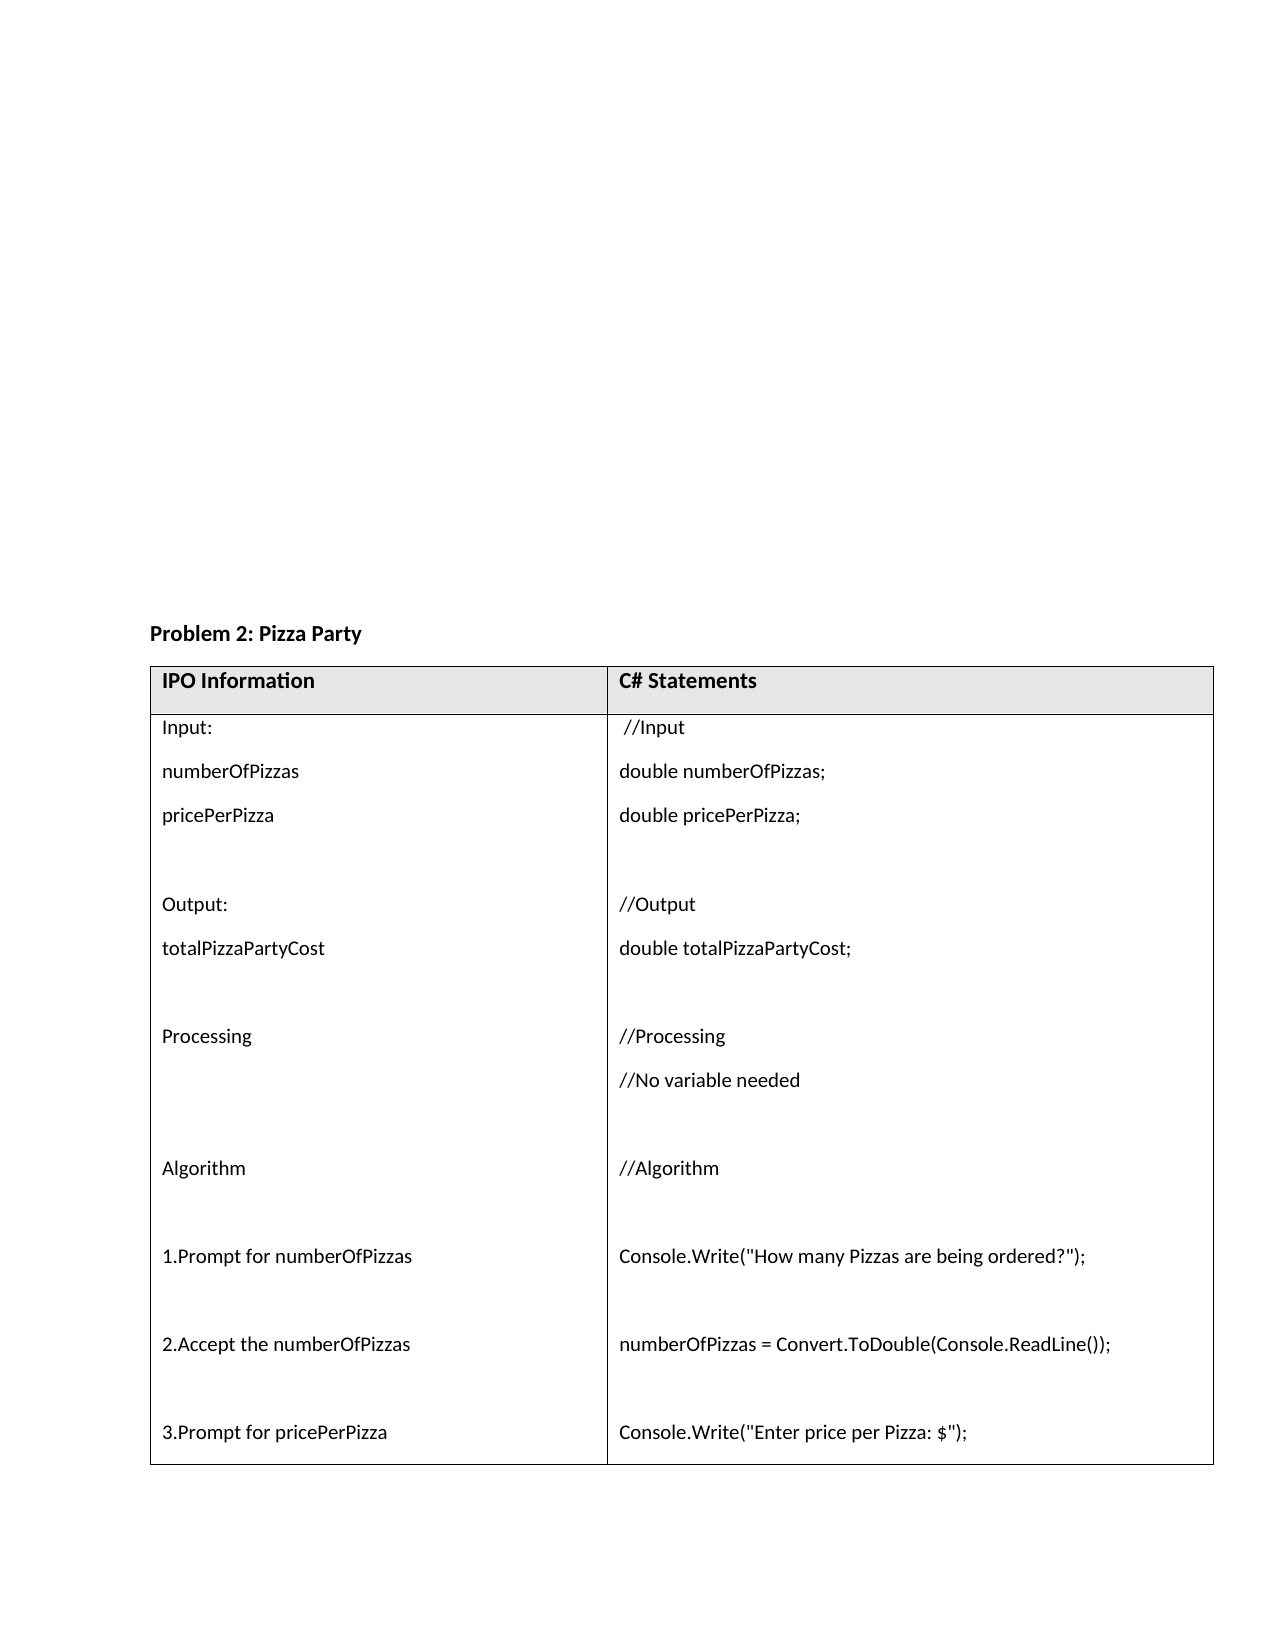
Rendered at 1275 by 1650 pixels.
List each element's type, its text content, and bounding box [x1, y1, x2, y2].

table_header C# Statements [608, 667, 1213, 713]
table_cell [151, 715, 607, 1464]
table_header IPO Information [151, 667, 607, 713]
text Problem 2: Pizza Party [150, 619, 1125, 647]
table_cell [608, 715, 1213, 1464]
